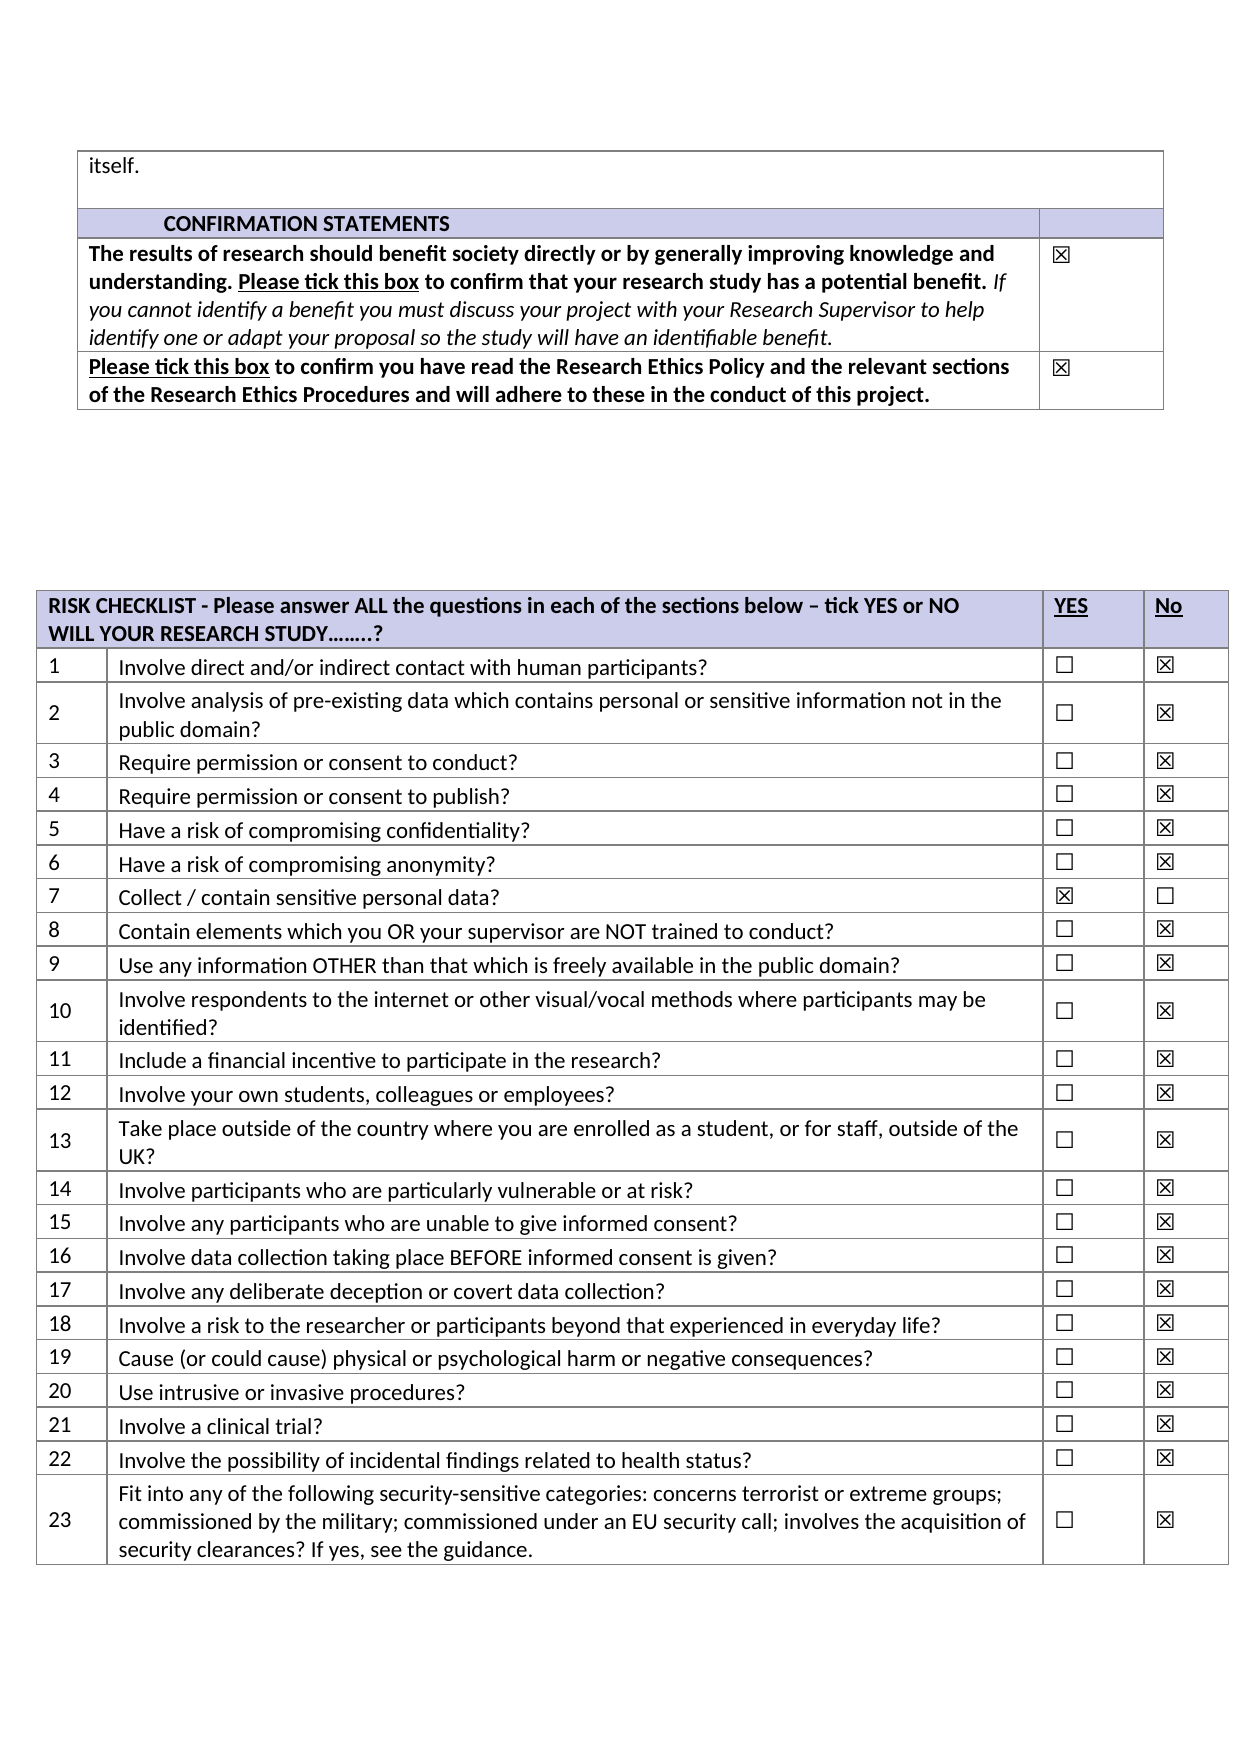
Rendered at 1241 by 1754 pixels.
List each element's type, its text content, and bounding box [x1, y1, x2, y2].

table_cell Involve any deliberate deception or covert data collection? [108, 1273, 1042, 1305]
table_cell Cause (or could cause) physical or psychological harm or negative consequences? [108, 1340, 1042, 1372]
table_cell Require permission or consent to publish? [108, 778, 1042, 810]
table_cell Collect / contain sensitive personal data? [108, 879, 1042, 911]
table_cell Have a risk of compromising confidentiality? [108, 812, 1042, 844]
table_cell Require permission or consent to conduct? [108, 744, 1042, 776]
table_cell [37, 1408, 106, 1440]
table_cell Involve data collection taking place BEFORE informed consent is given? [108, 1239, 1042, 1271]
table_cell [78, 152, 1163, 208]
table_cell [37, 947, 106, 979]
table_cell Involve participants who are particularly vulnerable or at risk? [108, 1172, 1042, 1204]
table_cell [37, 879, 106, 911]
table_cell [37, 1307, 106, 1339]
table_cell [37, 1042, 106, 1074]
table_cell [37, 913, 106, 945]
table_cell Fit into any of the following security-sensitive categories: concerns terrorist or extreme groups; commissioned by the military; commissioned under an EU security call; involves the acquisition of security clearances? If yes, see the guidance. [108, 1475, 1042, 1563]
table_cell The results of research should benefit society directly or by generally improving knowledge and understanding. Please tick this box to confirm that your research study has a potential benefit. If you cannot identify a benefit you must discuss your project with your Research Supervisor to help identify one or adapt your proposal so the study will have an identifiable benefit. [78, 239, 1039, 351]
table_cell Involve a clinical trial? [108, 1408, 1042, 1440]
table_cell [37, 649, 106, 681]
table_cell Please tick this box to confirm you have read the Research Ethics Policy and the relevant sections of the Research Ethics Procedures and will adhere to these in the conduct of this project. [78, 352, 1039, 408]
table_cell [37, 778, 106, 810]
table_cell [37, 1475, 106, 1563]
table_cell [37, 1172, 106, 1204]
table_cell [37, 1110, 106, 1170]
table_header RISK CHECKLIST - Please answer ALL the questions in each of the sections below – tick YES or NO WILL YOUR RESEARCH STUDY……..? [37, 591, 1042, 647]
table_cell [37, 1273, 106, 1305]
table_cell [1040, 209, 1163, 237]
table_header YES [1044, 591, 1143, 647]
table_cell [37, 683, 106, 743]
table_cell [37, 812, 106, 844]
table_cell Involve a risk to the researcher or participants beyond that experienced in everyday life? [108, 1307, 1042, 1339]
table_cell [37, 1442, 106, 1474]
table_cell Involve analysis of pre-existing data which contains personal or sensitive information not in the public domain? [108, 683, 1042, 743]
table_cell [37, 846, 106, 878]
table_cell [37, 1340, 106, 1372]
table_cell [37, 1374, 106, 1406]
table_cell Involve direct and/or indirect contact with human participants? [108, 649, 1042, 681]
table_cell CONFIRMATION STATEMENTS [78, 209, 1039, 237]
table_cell Include a financial incentive to participate in the research? [108, 1042, 1042, 1074]
table_cell [37, 1239, 106, 1271]
table_cell Have a risk of compromising anonymity? [108, 846, 1042, 878]
table_cell Involve any participants who are unable to give informed consent? [108, 1205, 1042, 1237]
table_cell [37, 1205, 106, 1237]
table_cell Use intrusive or invasive procedures? [108, 1374, 1042, 1406]
table_cell Involve respondents to the internet or other visual/vocal methods where participants may be identified? [108, 981, 1042, 1041]
table_cell Involve your own students, colleagues or employees? [108, 1076, 1042, 1108]
table_cell Take place outside of the country where you are enrolled as a student, or for staff, outside of the UK? [108, 1110, 1042, 1170]
table_cell [37, 981, 106, 1041]
table_cell Involve the possibility of incidental findings related to health status? [108, 1442, 1042, 1474]
table_header No [1145, 591, 1228, 647]
table_cell [37, 744, 106, 776]
table_cell [37, 1076, 106, 1108]
table_cell Contain elements which you OR your supervisor are NOT trained to conduct? [108, 913, 1042, 945]
table_cell Use any information OTHER than that which is freely available in the public domain? [108, 947, 1042, 979]
